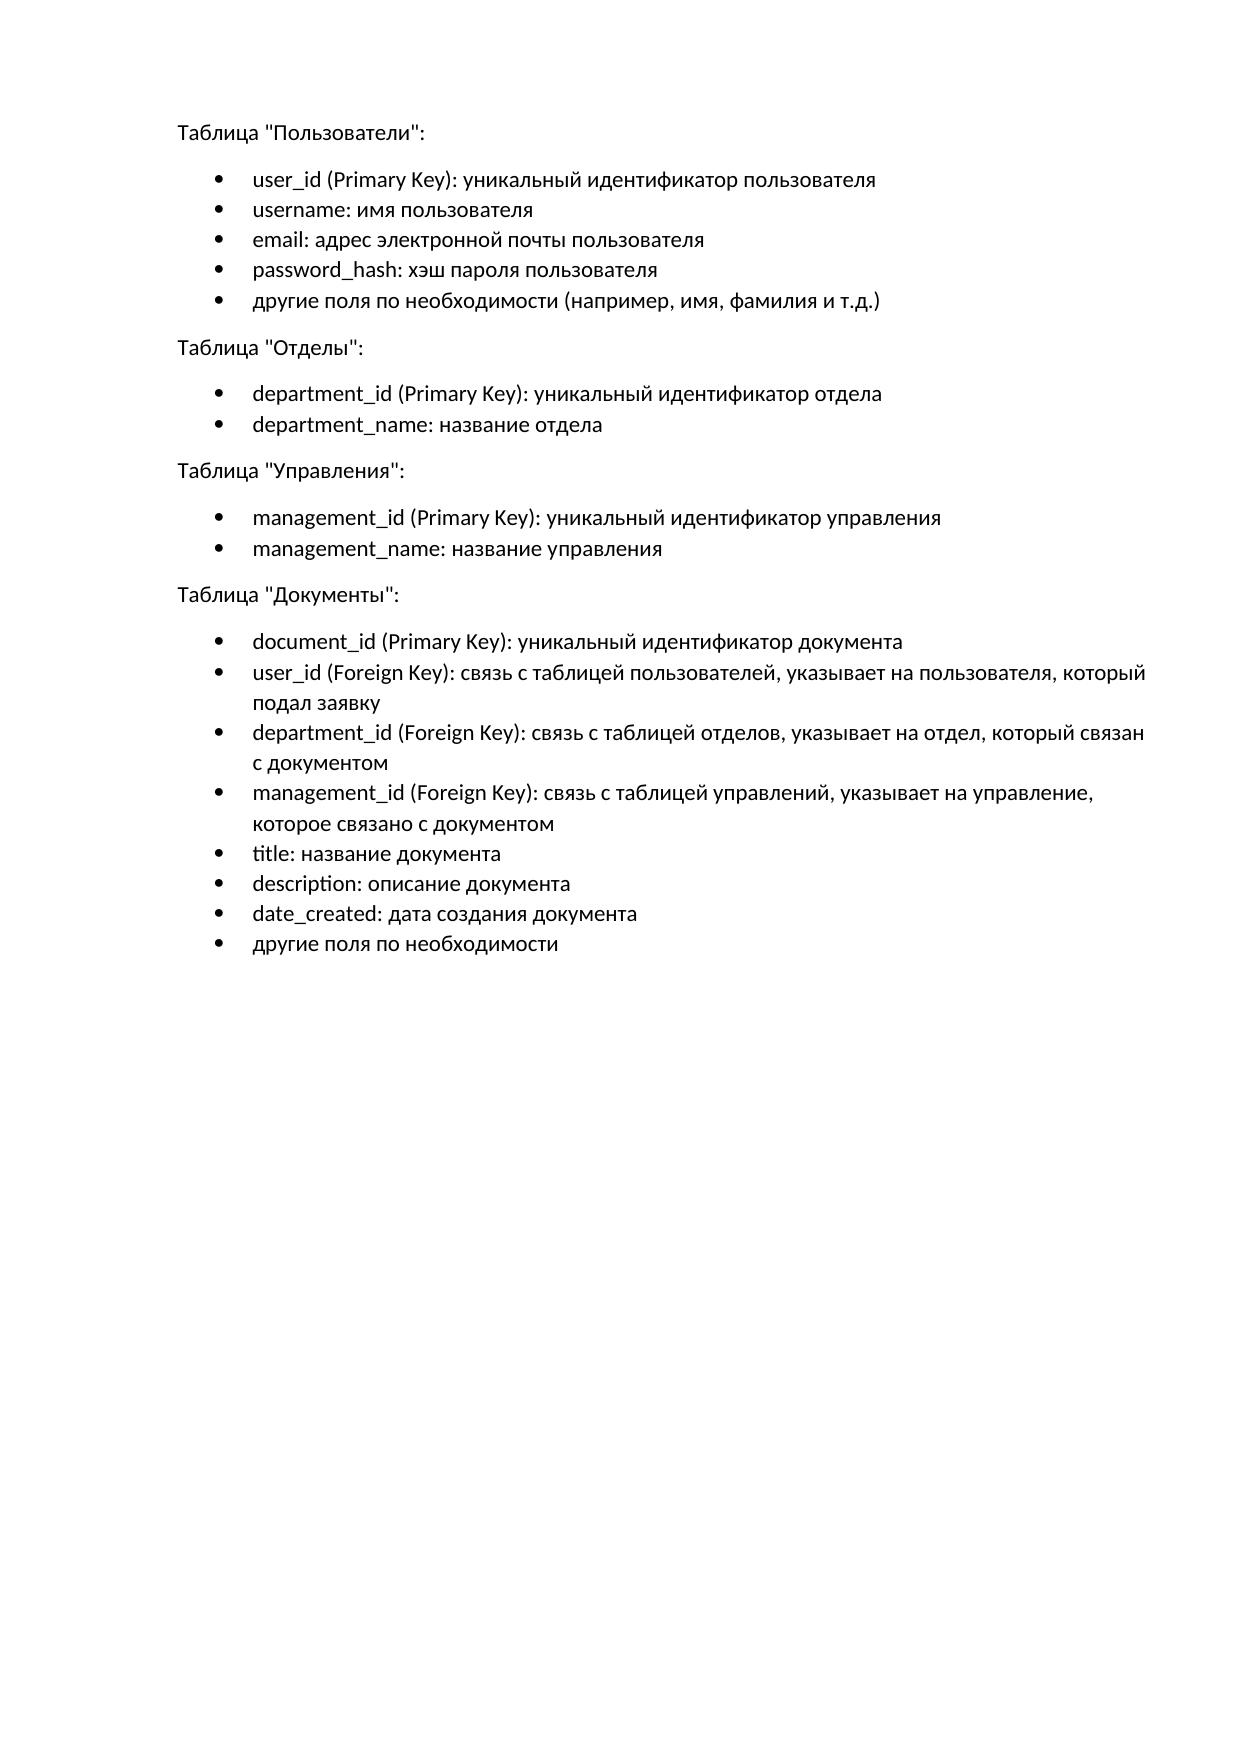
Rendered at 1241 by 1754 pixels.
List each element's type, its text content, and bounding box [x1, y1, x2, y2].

list email: адрес электронной почты пользователя [215, 225, 1152, 253]
list department_id (Primary Key): уникальный идентификатор отдела [215, 379, 1152, 408]
list password_hash: хэш пароля пользователя [215, 256, 1152, 284]
list title: название документа [215, 839, 1152, 867]
list username: имя пользователя [215, 195, 1152, 223]
list user_id (Foreign Key): связь с таблицей пользователей, указывает на пользователя, который подал заявку [215, 658, 1152, 716]
list department_id (Foreign Key): связь с таблицей отделов, указывает на отдел, который связан с документом [215, 718, 1152, 776]
list description: описание документа [215, 869, 1152, 897]
list user_id (Primary Key): уникальный идентификатор пользователя [215, 165, 1152, 193]
text Таблица "Документы": [177, 581, 1152, 609]
list department_name: название отдела [215, 410, 1152, 438]
list management_id (Foreign Key): связь с таблицей управлений, указывает на управление, которое связано с документом [215, 778, 1152, 837]
list date_created: дата создания документа [215, 899, 1152, 927]
list другие поля по необходимости (например, имя, фамилия и т.д.) [215, 286, 1152, 314]
list другие поля по необходимости [215, 929, 1152, 958]
text Таблица "Пользователи": [177, 118, 1152, 146]
text Таблица "Управления": [177, 457, 1152, 485]
list management_id (Primary Key): уникальный идентификатор управления [215, 503, 1152, 532]
list management_name: название управления [215, 534, 1152, 562]
list document_id (Primary Key): уникальный идентификатор документа [215, 627, 1152, 656]
text Таблица "Отделы": [177, 333, 1152, 361]
